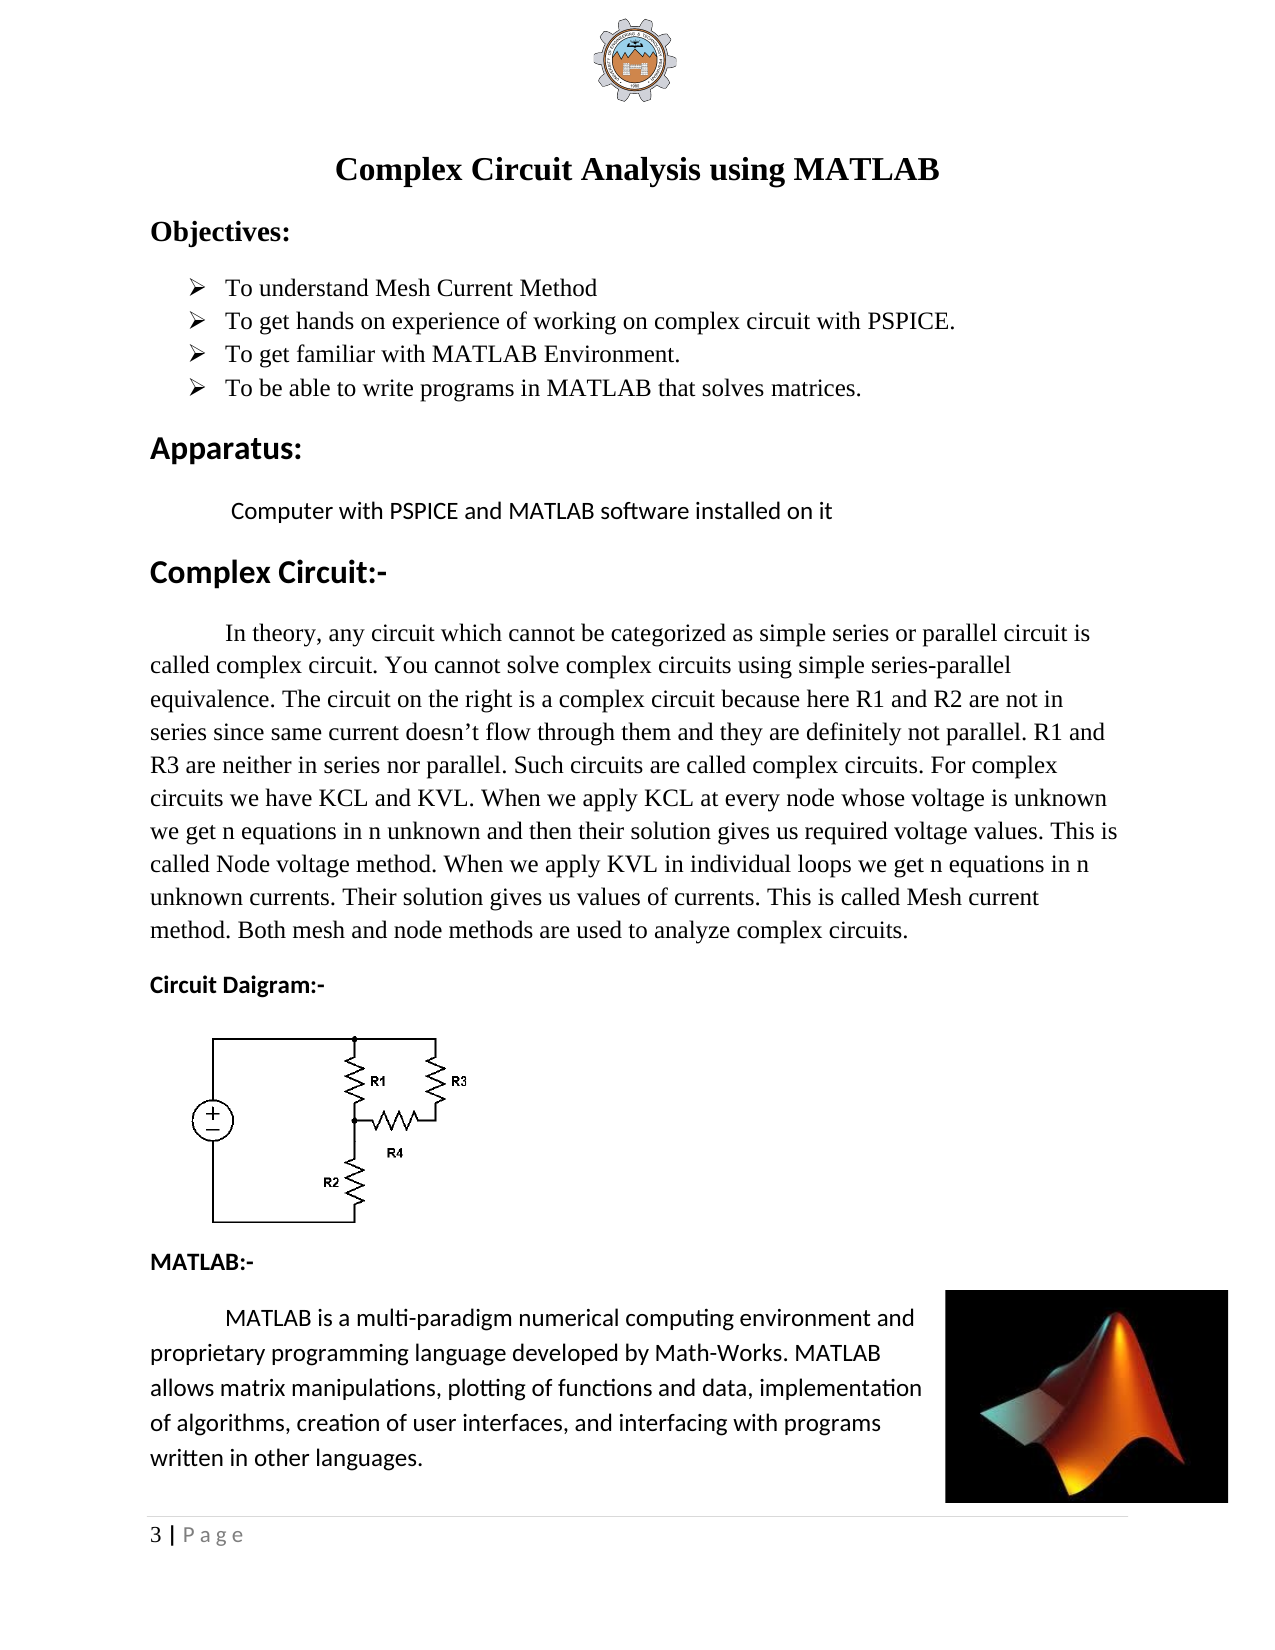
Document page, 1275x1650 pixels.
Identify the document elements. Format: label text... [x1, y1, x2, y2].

text MATLAB:- [150, 1246, 1239, 1277]
text In theory, any circuit which cannot be categorized as simple series or parallel circuit is called complex circuit. You cannot solve complex circuits using simple series-parallel equivalence. The circuit on the right is a complex circuit because here R1 and R2 are not in series since same current doesn’t flow through them and they are definitely not parallel. R1 and R3 are neither in series nor parallel. Such circuits are called complex circuits. For complex circuits we have KCL and KVL. When we apply KCL at every node whose voltage is unknown we get n equations in n unknown and then their solution gives us required voltage values. This is called Node voltage method. When we apply KVL in individual loops we get n equations in n unknown currents. Their solution gives us values of currents. This is called Mesh current method. Both mesh and node methods are used to analyze complex circuits. [150, 618, 1120, 943]
list To understand Mesh Current Method [187, 273, 1239, 302]
picture [191, 1036, 467, 1223]
subtitle Apparatus: [150, 427, 1239, 468]
list To get hands on experience of working on complex circuit with PSPICE. [187, 306, 1239, 335]
picture [945, 1290, 1229, 1503]
text Objectives: [150, 214, 295, 248]
text Computer with PSPICE and MATLAB software installed on it [231, 495, 1239, 525]
subtitle Complex Circuit:- [150, 551, 1239, 592]
subtitle Circuit Daigram:- [150, 969, 1239, 1000]
text MATLAB is a multi-paradigm numerical computing environment and proprietary programming language developed by Math-Works. MATLAB allows matrix manipulations, plotting of functions and data, implementation of algorithms, creation of user interfaces, and interfacing with programs written in other languages. [150, 1302, 943, 1472]
subtitle Complex Circuit Analysis using MATLAB [334, 149, 1239, 188]
picture [593, 18, 677, 102]
list To get familiar with MATLAB Environment. [187, 339, 1239, 368]
list To be able to write programs in MATLAB that solves matrices. [187, 373, 1239, 401]
